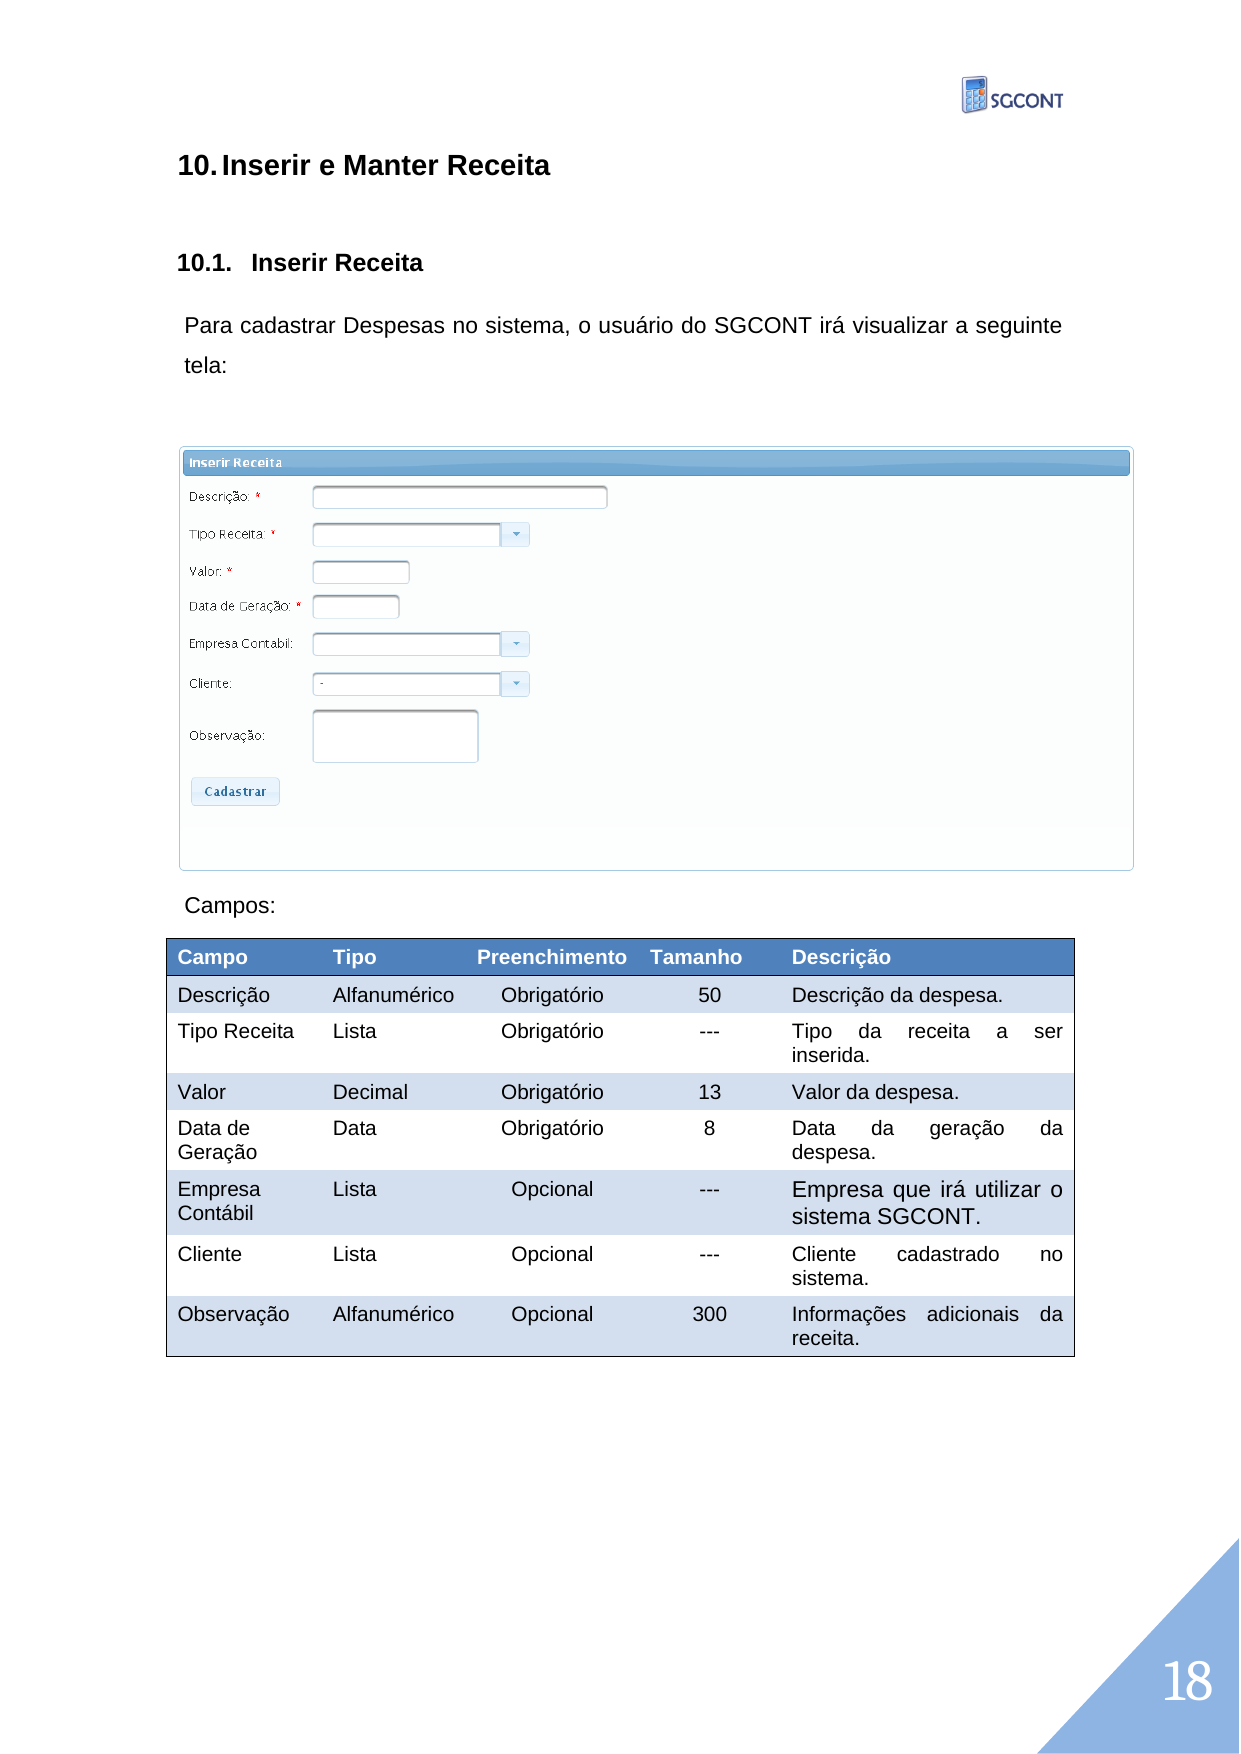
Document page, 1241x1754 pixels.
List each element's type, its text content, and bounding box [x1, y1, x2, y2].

table_cell Obrigatório [466, 1110, 639, 1170]
table_cell Alfanumérico [321, 1296, 466, 1356]
table_header Campo [167, 939, 321, 975]
table_cell Opcional [466, 1296, 639, 1356]
table_cell Obrigatório [466, 1073, 639, 1110]
table_cell 13 [639, 1073, 780, 1110]
table_cell Tipo da receita a ser inserida. [780, 1013, 1074, 1073]
table_cell 300 [639, 1296, 780, 1356]
table_cell Valor [167, 1073, 321, 1110]
table_cell Cliente [167, 1235, 321, 1296]
table_cell Opcional [466, 1235, 639, 1296]
table_header Descrição [780, 939, 1074, 975]
table_cell Cliente cadastrado no sistema. [780, 1235, 1074, 1296]
table_cell Empresa Contábil [167, 1170, 321, 1235]
table_cell Tipo Receita [167, 1013, 321, 1073]
table_cell Valor da despesa. [780, 1073, 1074, 1110]
list Inserir Receita [177, 248, 1063, 277]
table_cell Obrigatório [466, 1013, 639, 1073]
table_header Tamanho [639, 939, 780, 975]
picture [177, 443, 1137, 873]
table_cell --- [639, 1170, 780, 1235]
table_cell 50 [639, 976, 780, 1013]
table_header Tipo [321, 939, 466, 975]
table_cell Data [321, 1110, 466, 1170]
table_cell Decimal [321, 1073, 466, 1110]
table_cell Data de Geração [167, 1110, 321, 1170]
table_cell Alfanumérico [321, 976, 466, 1013]
table_cell Observação [167, 1296, 321, 1356]
table_cell Obrigatório [466, 976, 639, 1013]
text Para cadastrar Despesas no sistema, o usuário do SGCONT irá visualizar a seguinte tela: [184, 312, 1063, 378]
text Campos: [184, 892, 1063, 918]
table_cell Descrição [167, 976, 321, 1013]
table_cell --- [639, 1235, 780, 1296]
table_cell Lista [321, 1013, 466, 1073]
table_header Preenchimento [466, 939, 639, 975]
table_cell Lista [321, 1235, 466, 1296]
list Inserir e Manter Receita [177, 148, 1063, 181]
table_cell 8 [639, 1110, 780, 1170]
picture [953, 73, 1064, 116]
table_cell Informações adicionais da receita. [780, 1296, 1074, 1356]
table_cell Lista [321, 1170, 466, 1235]
table_cell Descrição da despesa. [780, 976, 1074, 1013]
table_cell Data da geração da despesa. [780, 1110, 1074, 1170]
table_cell --- [639, 1013, 780, 1073]
table_cell Opcional [466, 1170, 639, 1235]
table_cell Empresa que irá utilizar o sistema SGCONT. [780, 1170, 1074, 1235]
